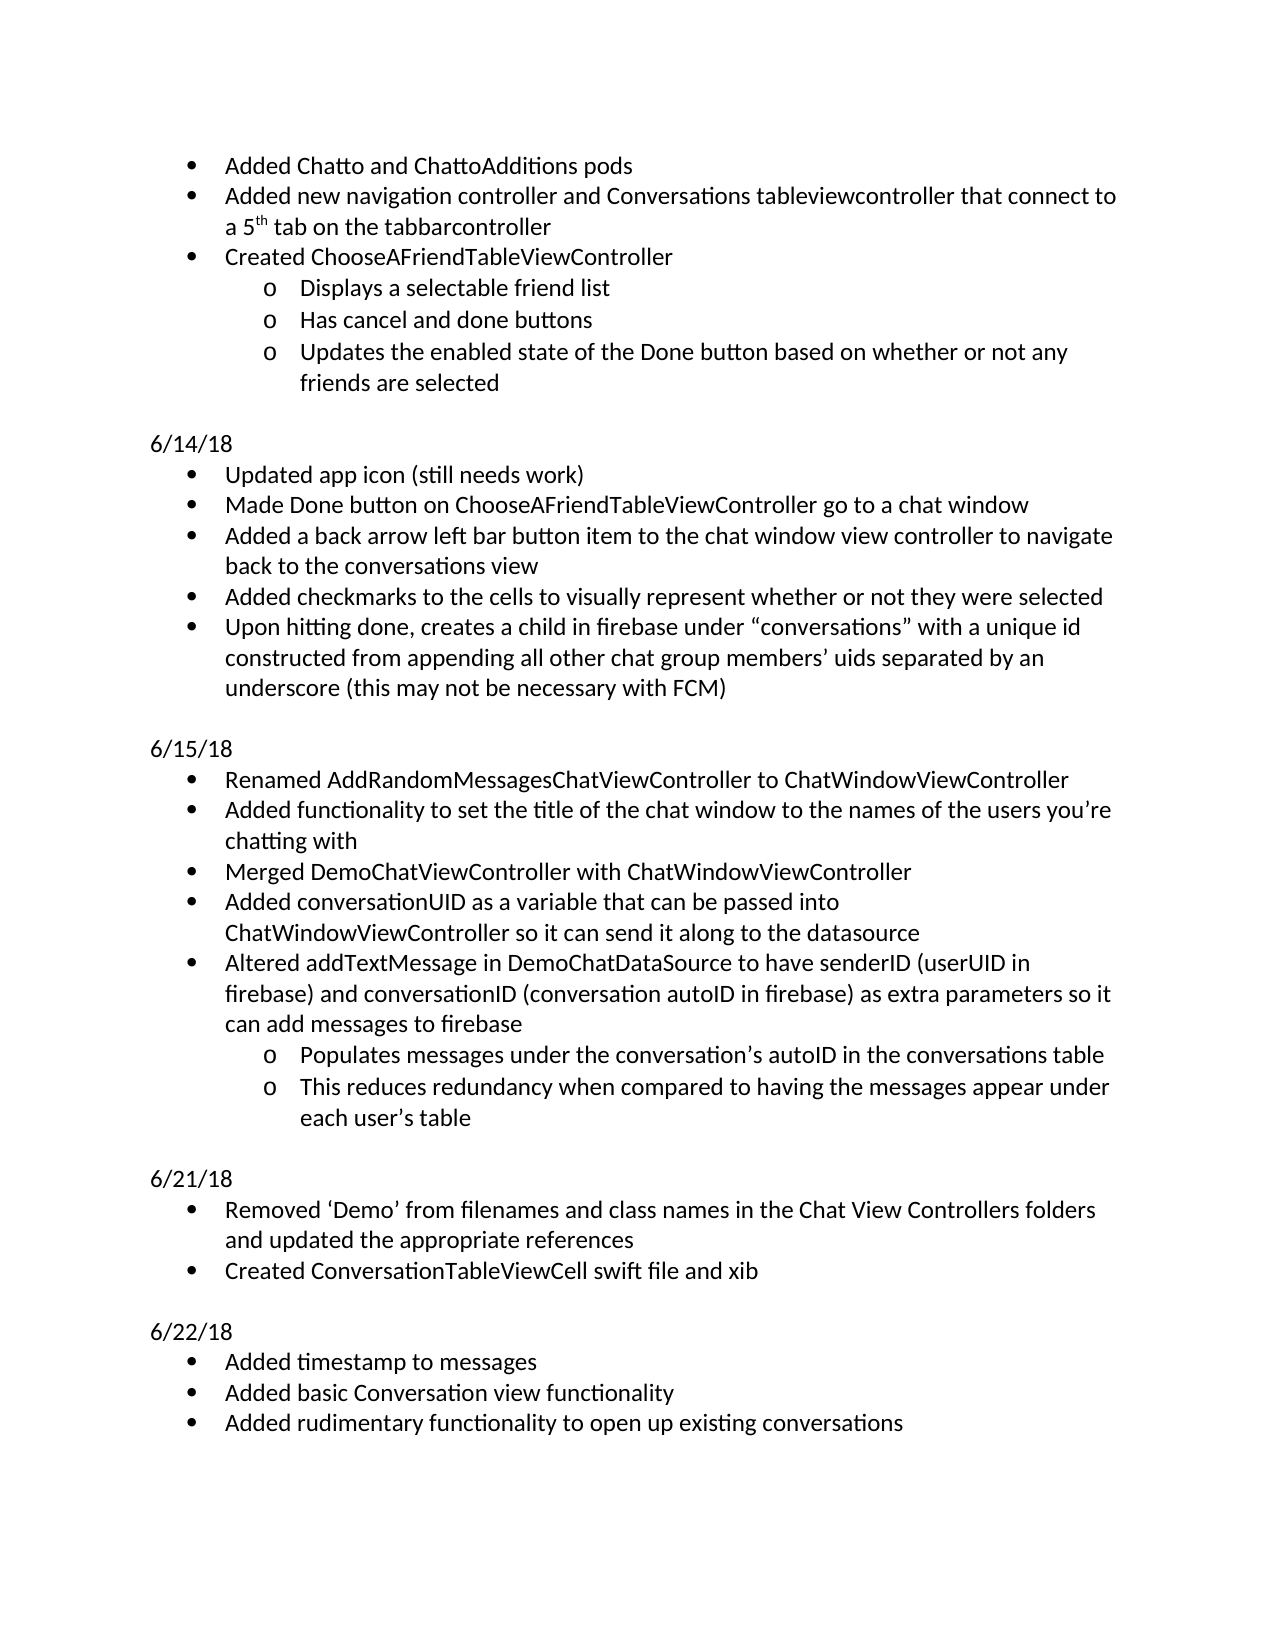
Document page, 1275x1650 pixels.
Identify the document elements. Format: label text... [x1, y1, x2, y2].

list Renamed AddRandomMessagesChatViewController to ChatWindowViewController [187, 764, 1125, 795]
list Merged DemoChatViewController with ChatWindowViewController [187, 856, 1125, 886]
text 6/21/18 [150, 1163, 1125, 1194]
list Created ChooseAFriendTableViewController [187, 242, 1125, 272]
list Altered addTextMessage in DemoChatDataSource to have senderID (userUID in firebase) and conversationID (conversation autoID in firebase) as extra parameters so it can add messages to firebase [187, 947, 1125, 1039]
list This reduces redundancy when compared to having the messages appear under each user’s table [262, 1071, 1125, 1133]
list Added Chatto and ChattoAdditions pods [187, 150, 1125, 181]
list Has cancel and done buttons [262, 304, 1125, 336]
list Added new navigation controller and Conversations tableviewcontroller that connect to a 5th tab on the tabbarcontroller [187, 181, 1125, 242]
list Updates the enabled state of the Done button based on whether or not any friends are selected [262, 336, 1125, 398]
text 6/15/18 [150, 734, 1125, 764]
list Updated app icon (still needs work) [187, 459, 1125, 489]
list Added a back arrow left bar button item to the chat window view controller to navigate back to the conversations view [187, 520, 1125, 581]
list Displays a selectable friend list [262, 272, 1125, 304]
list Upon hitting done, creates a child in firebase under “conversations” with a unique id constructed from appending all other chat group members’ uids separated by an underscore (this may not be necessary with FCM) [187, 612, 1125, 703]
list Removed ‘Demo’ from filenames and class names in the Chat View Controllers folders and updated the appropriate references [187, 1194, 1125, 1255]
list Populates messages under the conversation’s autoID in the conversations table [262, 1039, 1125, 1071]
text 6/22/18 [150, 1316, 1125, 1347]
list Added timestamp to messages [187, 1347, 1125, 1377]
text 6/14/18 [150, 428, 1125, 459]
list Created ConversationTableViewCell swift file and xib [187, 1255, 1125, 1286]
list Added functionality to set the title of the chat window to the names of the users you’re chatting with [187, 795, 1125, 856]
list Made Done button on ChooseAFriendTableViewController go to a chat window [187, 489, 1125, 520]
list Added basic Conversation view functionality [187, 1377, 1125, 1408]
list Added conversationUID as a variable that can be passed into ChatWindowViewController so it can send it along to the datasource [187, 886, 1125, 947]
list Added rudimentary functionality to open up existing conversations [187, 1408, 1125, 1438]
list Added checkmarks to the cells to visually represent whether or not they were selected [187, 581, 1125, 612]
